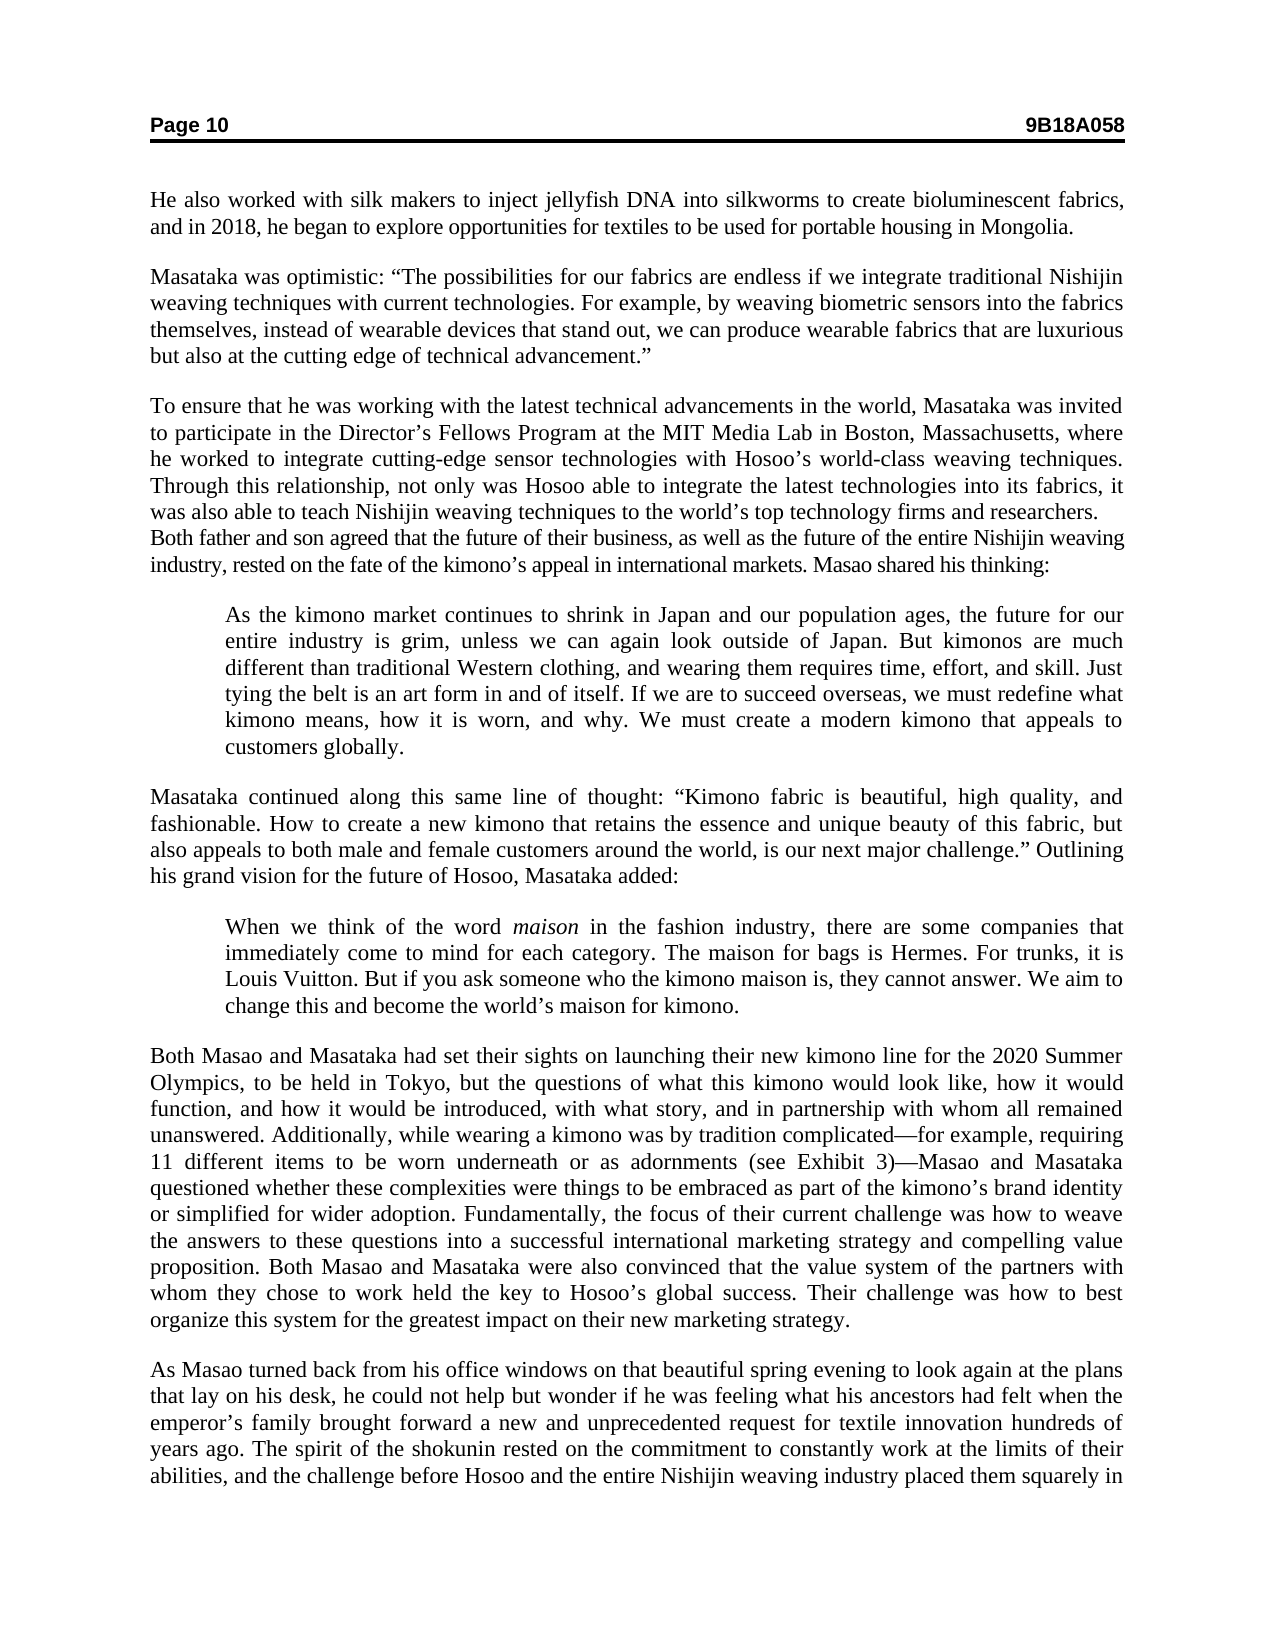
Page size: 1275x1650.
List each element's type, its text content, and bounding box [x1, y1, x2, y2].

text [150, 1356, 1125, 1488]
text When we think of the word maison in the fashion industry, there are some companies that immediately come to mind for each category. The maison for bags is Hermes. For trunks, it is Louis Vuitton. But if you ask someone who the kimono maison is, they cannot answer. We aim to change this and become the world’s maison for kimono. [225, 913, 1125, 1018]
text Both Masao and Masataka had set their sights on launching their new kimono line for the 2020 Summer Olympics, to be held in Tokyo, but the questions of what this kimono would look like, how it would function, and how it would be introduced, with what story, and in partnership with whom all remained unanswered. Additionally, while wearing a kimono was by tradition complicated—for example, requiring 11 different items to be worn underneath or as adornments (see Exhibit 3)—Masao and Masataka questioned whether these complexities were things to be embraced as part of the kimono’s brand identity or simplified for wider adoption. Fundamentally, the focus of their current challenge was how to weave the answers to these questions into a successful international marketing strategy and compelling value proposition. Both Masao and Masataka were also convinced that the value system of the partners with whom they chose to work held the key to Hosoo’s global success. Their challenge was how to best organize this system for the greatest impact on their new marketing strategy. [150, 1042, 1125, 1332]
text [150, 186, 1125, 239]
text Masataka continued along this same line of thought: “Kimono fabric is beautiful, high quality, and fashionable. How to create a new kimono that retains the essence and unique beauty of this fabric, but also appeals to both male and female customers around the world, is our next major challenge.” Outlining his grand vision for the future of Hosoo, Masataka added: [150, 783, 1125, 889]
text As the kimono market continues to shrink in Japan and our population ages, the future for our entire industry is grim, unless we can again look outside of Japan. But kimonos are much different than traditional Western clothing, and wearing them requires time, effort, and skill. Just tying the belt is an art form in and of itself. If we are to succeed overseas, we must redefine what kimono means, how it is worn, and why. We must create a modern kimono that appeals to customers globally. [225, 601, 1125, 759]
text Both father and son agreed that the future of their business, as well as the future of the entire Nishijin weaving industry, rested on the fate of the kimono’s appeal in international markets. Masao shared his thinking: [150, 524, 1125, 577]
text Masataka was optimistic: “The possibilities for our fabrics are endless if we integrate traditional Nishijin weaving techniques with current technologies. For example, by weaving biometric sensors into the fabrics themselves, instead of wearable devices that stand out, we can produce wearable fabrics that are luxurious but also at the cutting edge of technical advancement.” [150, 263, 1125, 368]
text To ensure that he was working with the latest technical advancements in the world, Masataka was invited to participate in the Director’s Fellows Program at the MIT Media Lab in Boston, Massachusetts, where he worked to integrate cutting-edge sensor technologies with Hosoo’s world-class weaving techniques. Through this relationship, not only was Hosoo able to integrate the latest technologies into its fabrics, it was also able to teach Nishijin weaving techniques to the world’s top technology firms and researchers. [150, 393, 1125, 524]
